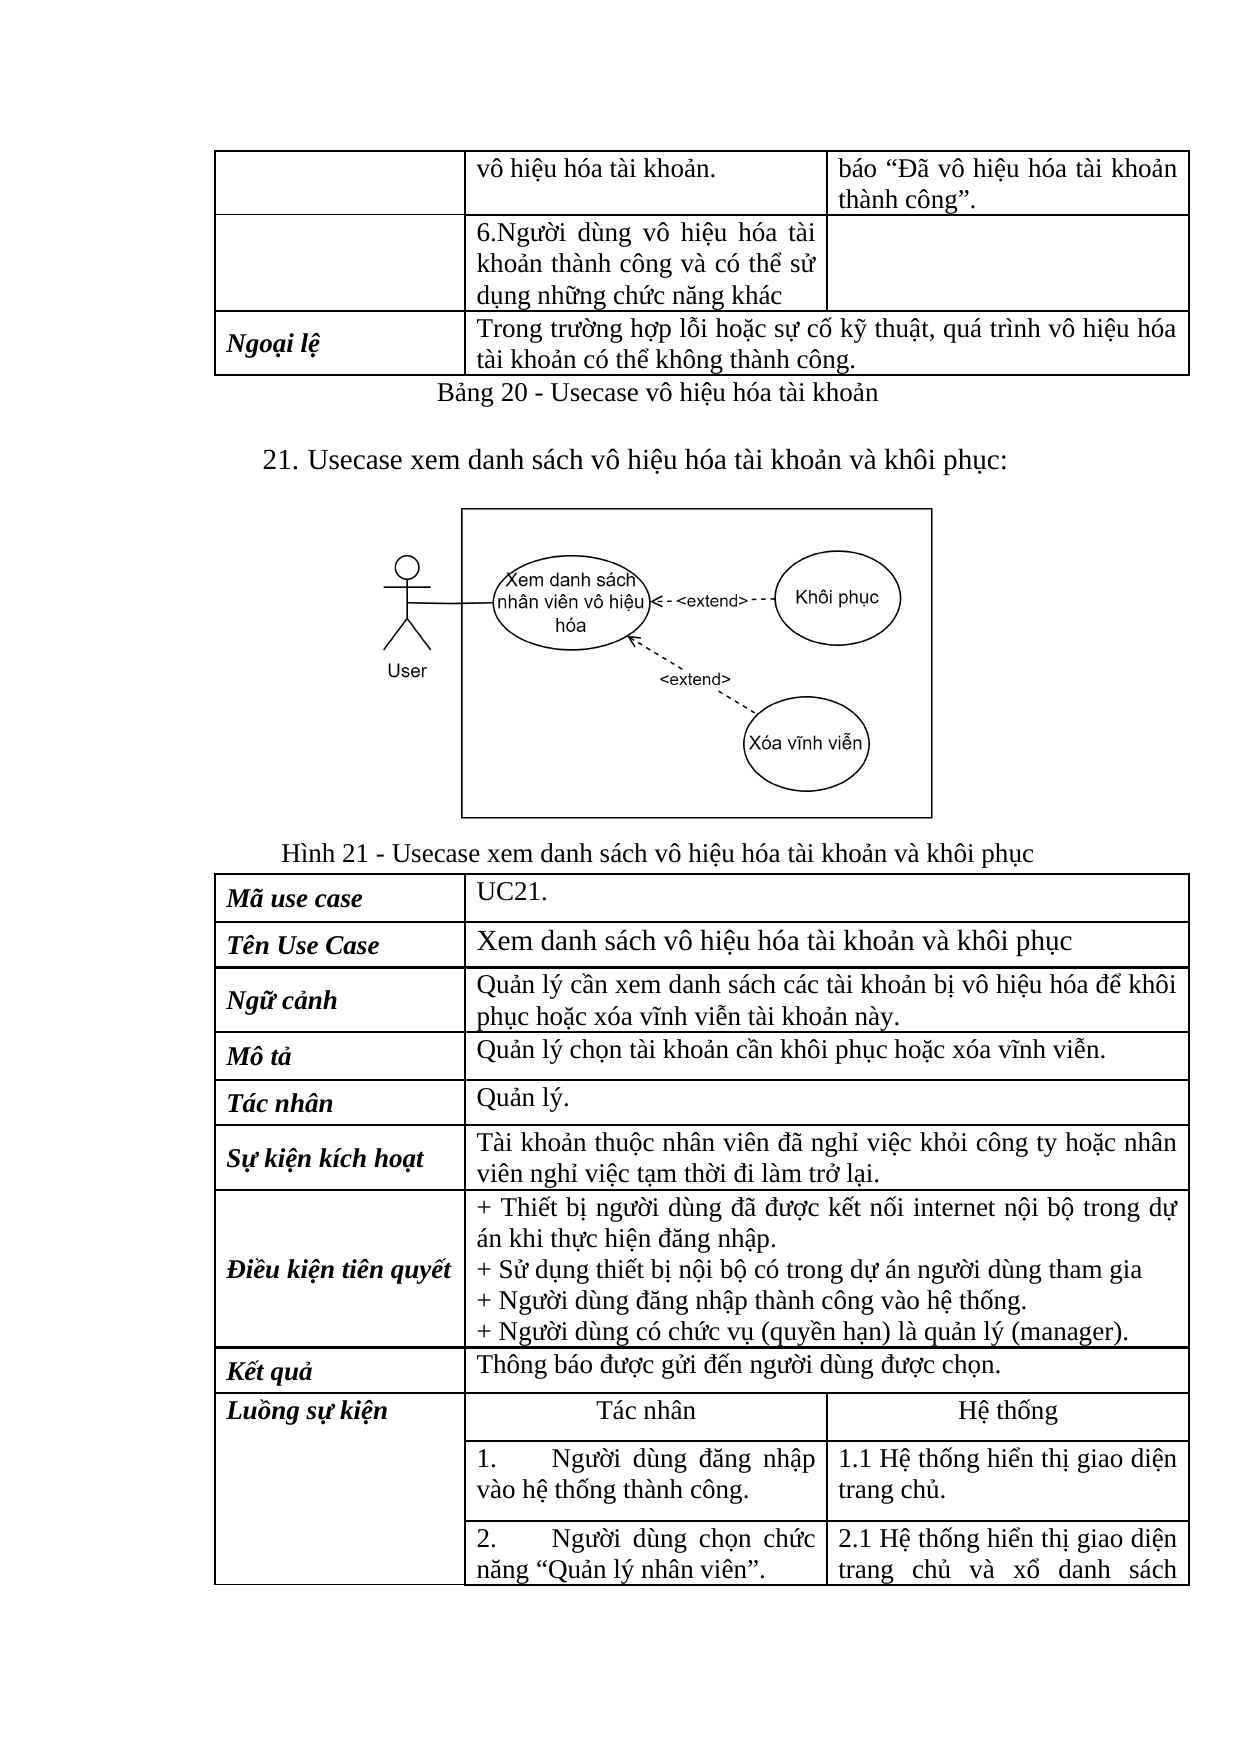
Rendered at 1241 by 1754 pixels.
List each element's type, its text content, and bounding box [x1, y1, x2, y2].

table_cell [828, 216, 1188, 310]
table_cell Hệ thống [828, 1394, 1188, 1440]
table_cell Tác nhân [216, 1081, 464, 1124]
table_cell Ngữ cảnh [216, 969, 464, 1031]
table_cell Trong trường hợp lỗi hoặc sự cố kỹ thuật, quá trình vô hiệu hóa tài khoản có thể không thành công. [466, 312, 1188, 374]
table_cell Quản lý cần xem danh sách các tài khoản bị vô hiệu hóa để khôi phục hoặc xóa vĩnh viễn tài khoản này. [466, 969, 1188, 1031]
table_cell Điều kiện tiên quyết [216, 1191, 464, 1346]
list Usecase xem danh sách vô hiệu hóa tài khoản và khôi phục: [262, 442, 1090, 476]
table_cell Tên Use Case [216, 923, 464, 966]
text Hình 21 - Usecase xem danh sách vô hiệu hóa tài khoản và khôi phục [225, 837, 1090, 868]
table_cell + Thiết bị người dùng đã được kết nối internet nội bộ trong dự án khi thực hiện đăng nhập. + Sử dụng thiết bị nội bộ có trong dự án người dùng tham gia + Người dùng đăng nhập thành công vào hệ thống. + Người dùng có chức vụ (quyền hạn) là quản lý (manager). [466, 1191, 1188, 1346]
table_cell [216, 215, 464, 310]
table_cell 6.Người dùng vô hiệu hóa tài khoản thành công và có thể sử dụng những chức năng khác [466, 216, 826, 310]
table_header Mã use case [216, 875, 464, 921]
table_cell Tài khoản thuộc nhân viên đã nghỉ việc khỏi công ty hoặc nhân viên nghỉ việc tạm thời đi làm trở lại. [466, 1126, 1188, 1189]
table_header UC21. [466, 875, 1188, 921]
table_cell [466, 152, 826, 214]
table_cell Sự kiện kích hoạt [216, 1126, 464, 1189]
table_cell Thông báo được gửi đến người dùng được chọn. [466, 1349, 1188, 1392]
table_cell Mô tả [216, 1033, 464, 1079]
table_cell Luồng sự kiện [216, 1394, 464, 1584]
table_cell Ngoại lệ [216, 312, 464, 374]
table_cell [828, 152, 1188, 214]
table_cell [828, 1522, 1188, 1584]
table_cell Kết quả [216, 1349, 464, 1392]
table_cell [466, 1522, 826, 1584]
table_cell Người dùng đăng nhập vào hệ thống thành công. [466, 1442, 826, 1520]
table_cell Quản lý chọn tài khoản cần khôi phục hoặc xóa vĩnh viễn. [466, 1033, 1188, 1079]
table_cell 1.1 Hệ thống hiển thị giao diện trang chủ. [828, 1442, 1188, 1520]
text Bảng 20 - Usecase vô hiệu hóa tài khoản [225, 376, 1090, 407]
picture [367, 492, 948, 834]
table_cell Tác nhân [466, 1394, 826, 1440]
table_cell Xem danh sách vô hiệu hóa tài khoản và khôi phục [466, 923, 1188, 966]
table_cell Quản lý. [466, 1081, 1188, 1124]
